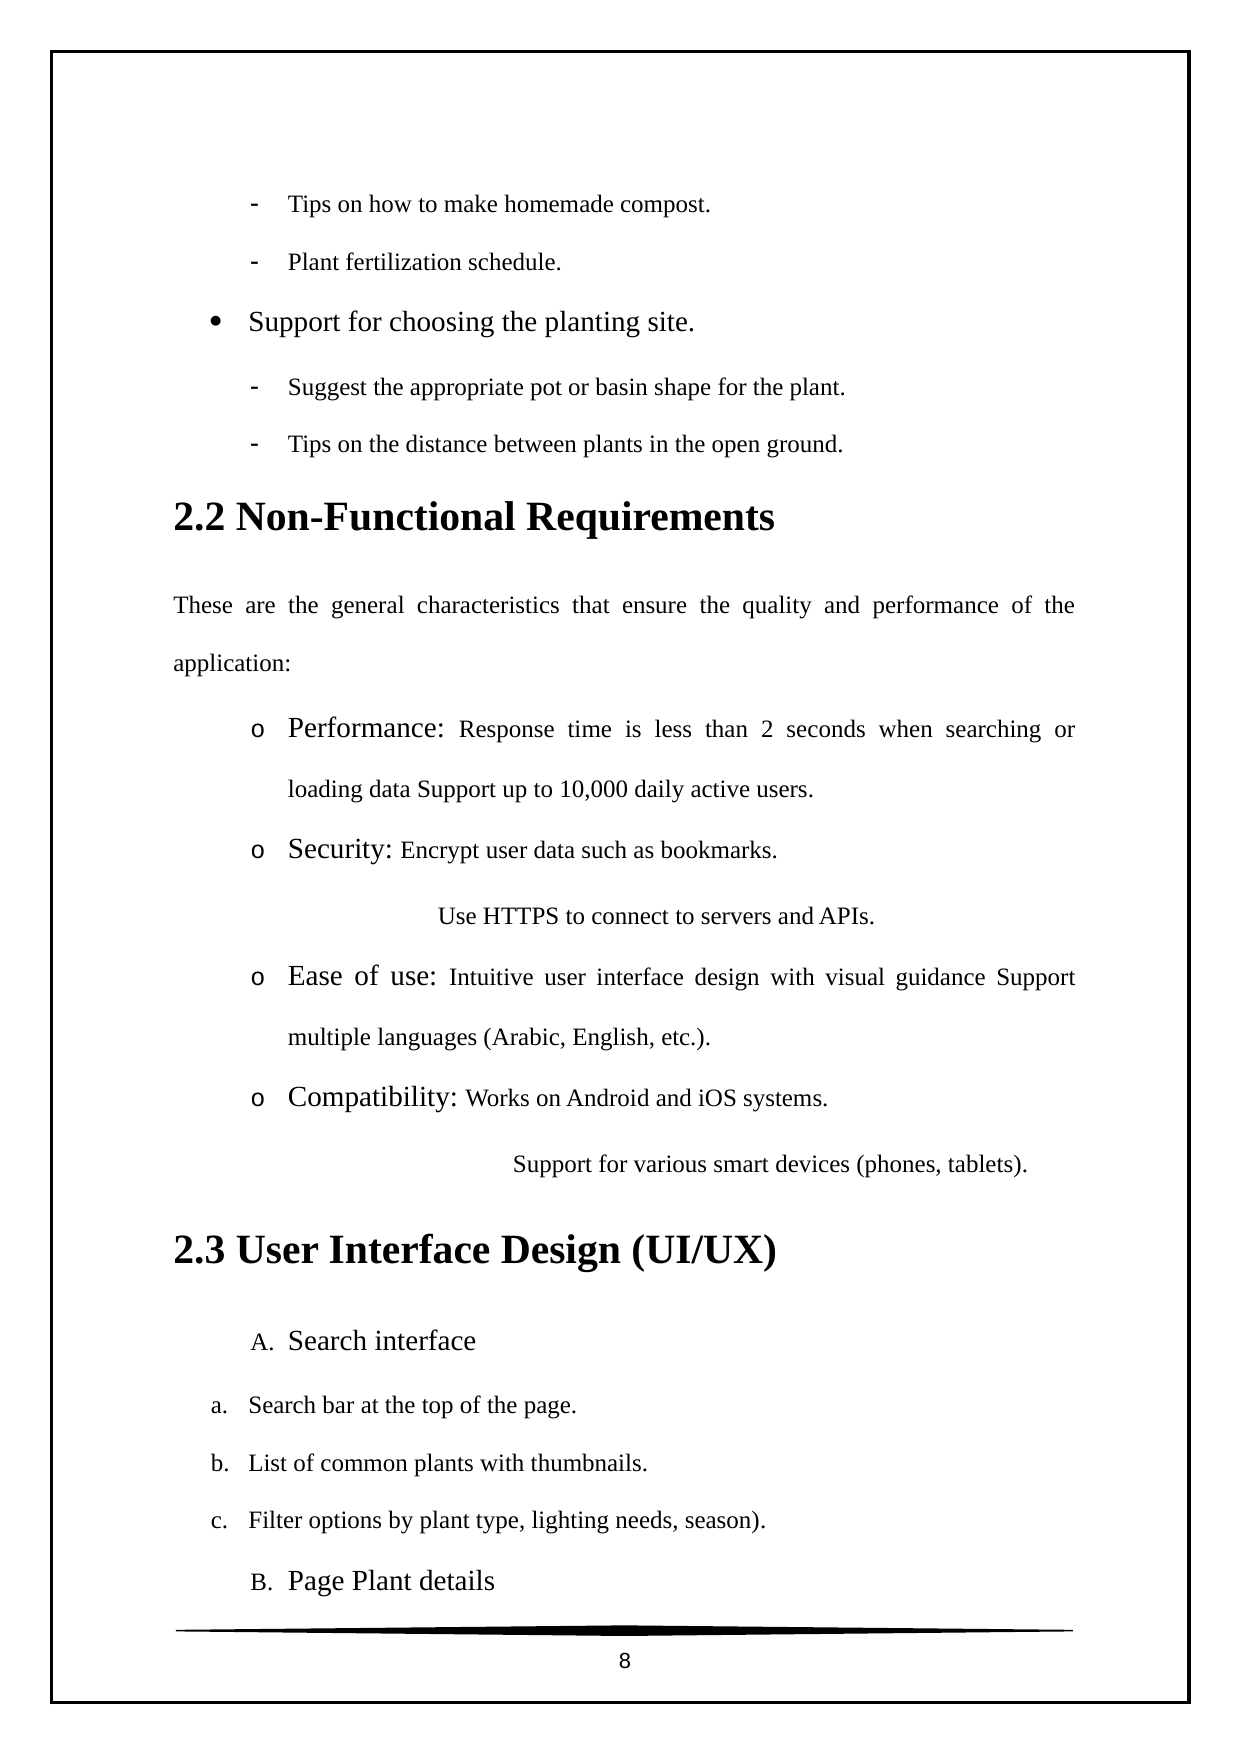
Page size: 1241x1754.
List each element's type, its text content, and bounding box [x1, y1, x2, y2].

text These are the general characteristics that ensure the quality and performance of the application: [173, 590, 1076, 676]
list Suggest the appropriate pot or basin shape for the plant. [250, 372, 1076, 400]
text 2.2 Non-Functional Requirements [173, 492, 1073, 540]
list Use HTTPS to connect to servers and APIs. [438, 901, 1076, 930]
list Page Plant details [250, 1563, 1076, 1596]
text 2.3 User Interface Design (UI/UX) [173, 1224, 1073, 1272]
list Filter options by plant type, lighting needs, season). [211, 1505, 1076, 1534]
list Search interface [250, 1323, 1076, 1357]
list Support for various smart devices (phones, tablets). [513, 1149, 1076, 1178]
list Ease of use: Intuitive user interface design with visual guidance Support multiple languages (Arabic, English, etc.). [250, 958, 1076, 1051]
list Performance: Response time is less than 2 seconds when searching or loading data Support up to 10,000 daily active users. [250, 710, 1076, 803]
list Search bar at the top of the page. [211, 1390, 1076, 1419]
list Support for choosing the planting site. [211, 304, 1076, 338]
list List of common plants with thumbnails. [211, 1448, 1076, 1476]
list Compatibility: Works on Android and iOS systems. [250, 1079, 1076, 1114]
list Tips on the distance between plants in the open ground. [250, 429, 1076, 458]
list Tips on how to make homemade compost. [250, 189, 1076, 218]
list Security: Encrypt user data such as bookmarks. [250, 831, 1076, 866]
list Plant fertilization schedule. [250, 247, 1076, 276]
